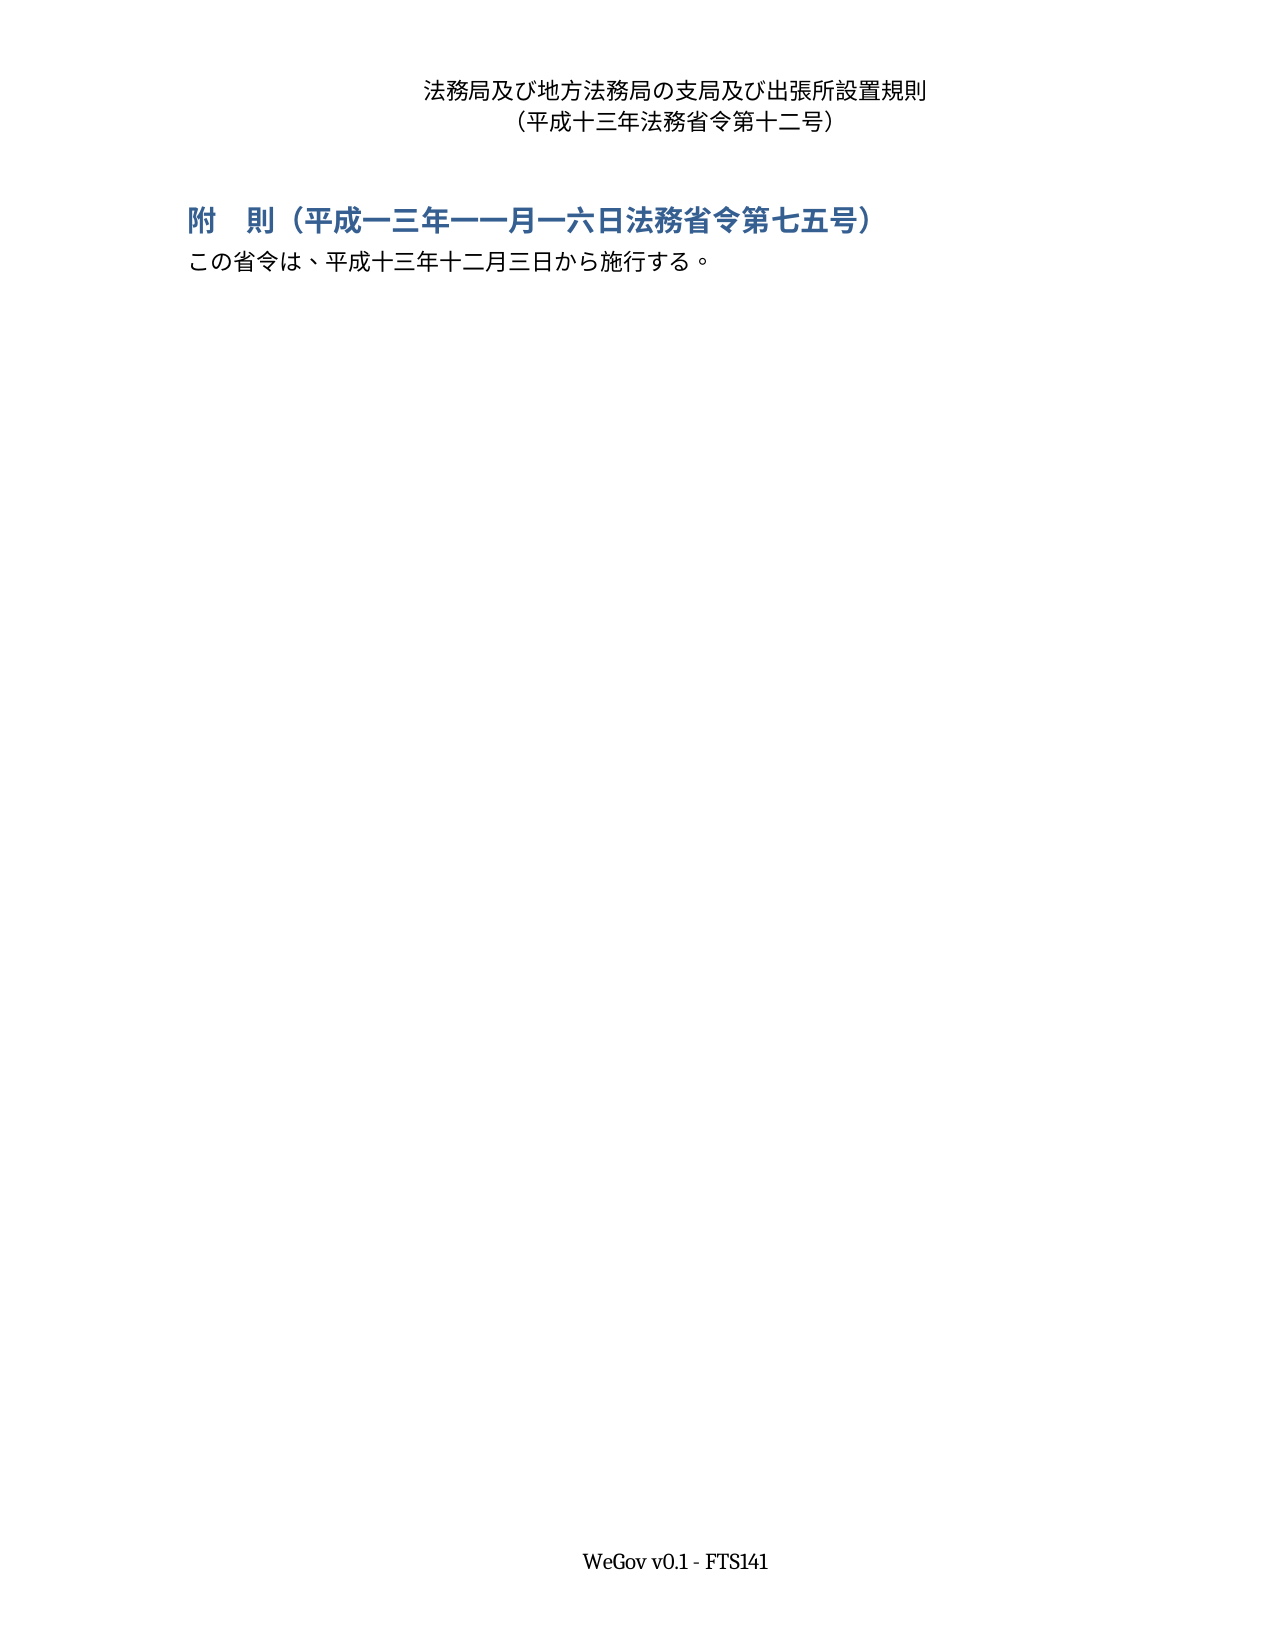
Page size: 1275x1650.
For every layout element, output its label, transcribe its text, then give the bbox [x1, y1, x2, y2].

text この省令は、平成十三年十二月三日から施行する。 [187, 246, 1087, 277]
subtitle 附 則（平成一三年一一月一六日法務省令第七五号） [187, 200, 1087, 240]
